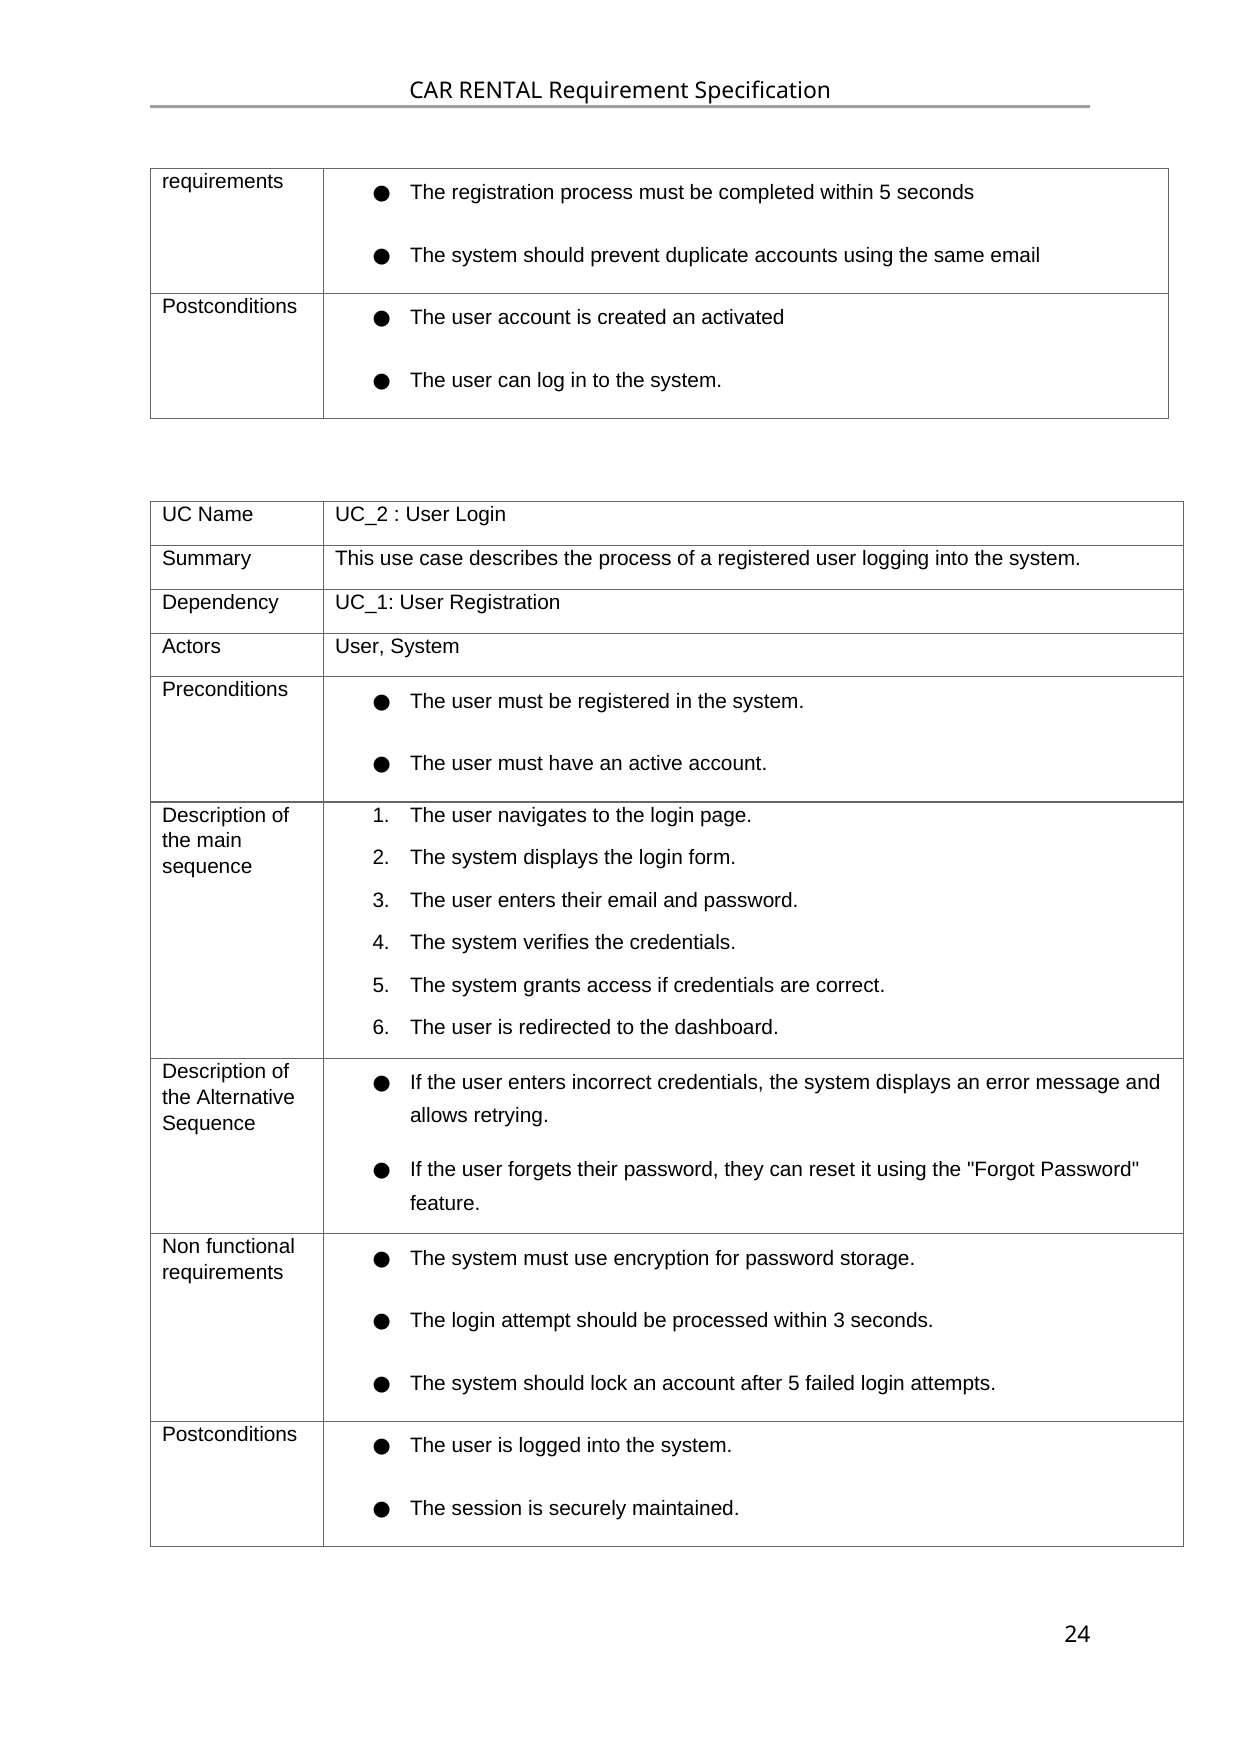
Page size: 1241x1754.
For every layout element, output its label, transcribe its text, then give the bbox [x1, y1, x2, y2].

table_cell User, System [324, 634, 1183, 676]
table_cell Description of the main sequence [151, 803, 323, 1058]
table_cell Preconditions [151, 677, 323, 801]
table_cell Dependency [151, 590, 323, 632]
table_cell Non functional requirements [151, 1234, 323, 1421]
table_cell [324, 169, 1168, 293]
table_cell The user must be registered in the system. The user must have an active account. [324, 677, 1183, 801]
table_header UC_2 : User Login [324, 502, 1183, 545]
table_header UC Name [151, 502, 323, 545]
table_cell If the user enters incorrect credentials, the system displays an error message and allows retrying. If the user forgets their password, they can reset it using the "Forgot Password" feature. [324, 1059, 1183, 1233]
table_cell The system must use encryption for password storage. The login attempt should be processed within 3 seconds. The system should lock an account after 5 failed login attempts. [324, 1234, 1183, 1421]
table_cell Actors [151, 634, 323, 676]
table_cell The user is logged into the system. The session is securely maintained. [324, 1422, 1183, 1546]
table_cell Postconditions [151, 294, 323, 418]
table_cell UC_1: User Registration [324, 590, 1183, 632]
table_cell The user account is created an activated The user can log in to the system. [324, 294, 1168, 418]
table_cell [151, 169, 323, 293]
table_cell Description of the Alternative Sequence [151, 1059, 323, 1233]
table_cell The user navigates to the login page. The system displays the login form. The user enters their email and password. The system verifies the credentials. The system grants access if credentials are correct. The user is redirected to the dashboard. [324, 803, 1183, 1058]
table_cell This use case describes the process of a registered user logging into the system. [324, 546, 1183, 589]
table_cell Postconditions [151, 1422, 323, 1546]
table_cell Summary [151, 546, 323, 589]
